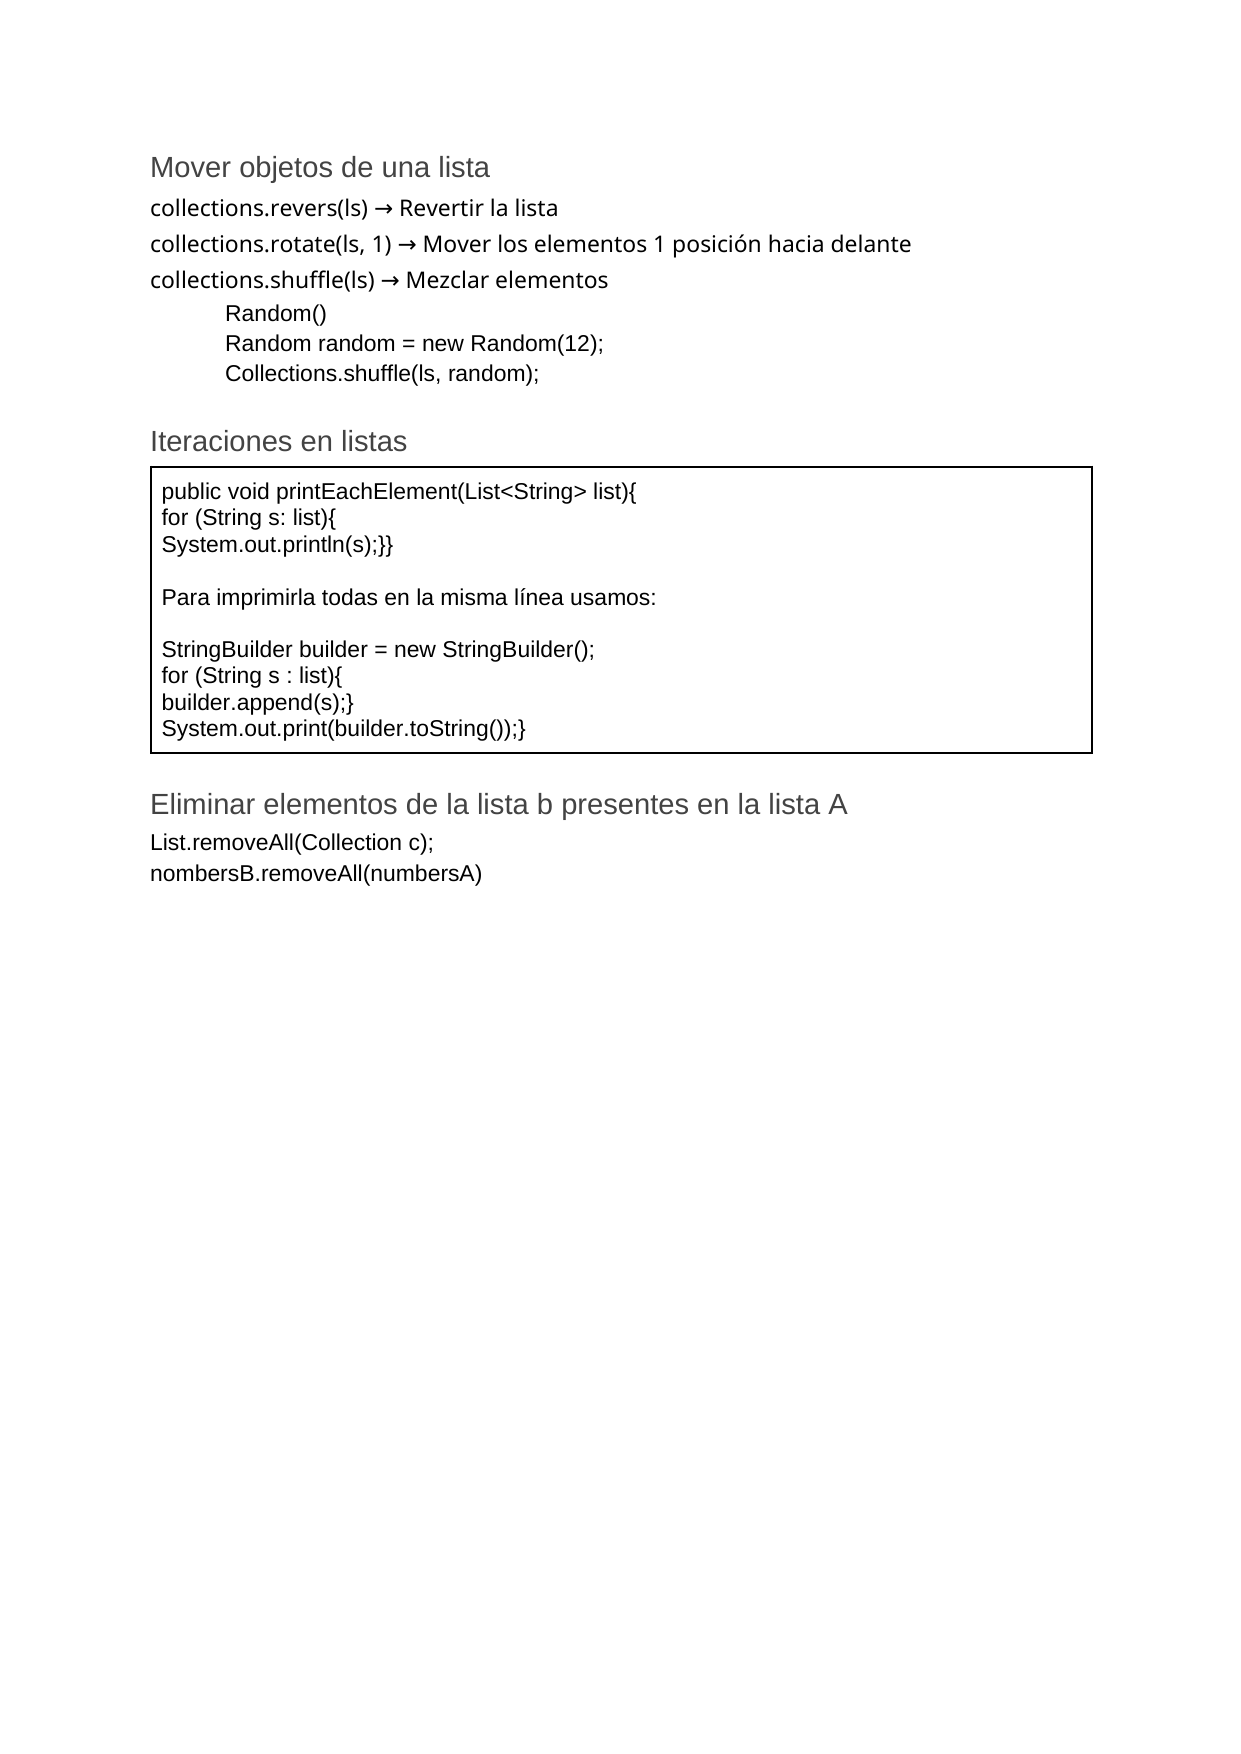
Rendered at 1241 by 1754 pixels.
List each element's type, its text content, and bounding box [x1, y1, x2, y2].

table_header public void printEachElement(List<String> list){ for (String s: list){ System.out.println(s);}} Para imprimirla todas en la misma línea usamos: StringBuilder builder = new StringBuilder(); for (String s : list){ builder.append(s);} System.out.print(builder.toString());} [152, 468, 1091, 752]
text Random() [150, 300, 1090, 326]
text nombersB.removeAll(numbersA) [150, 859, 1090, 886]
text List.removeAll(Collection c); [150, 829, 1090, 856]
text collections.rotate(ls, 1) → Mover los elementos 1 posición hacia delante [150, 228, 1090, 259]
subtitle Mover objetos de una lista [150, 150, 1090, 183]
subtitle Iteraciones en listas [150, 424, 1090, 457]
text collections.revers(ls) → Revertir la lista [150, 192, 1090, 223]
text Collections.shuffle(ls, random); [150, 360, 1090, 386]
subtitle Eliminar elementos de la lista b presentes en la lista A [150, 787, 1090, 821]
text collections.shuffle(ls) → Mezclar elementos [150, 264, 1090, 295]
text Random random = new Random(12); [150, 330, 1090, 356]
